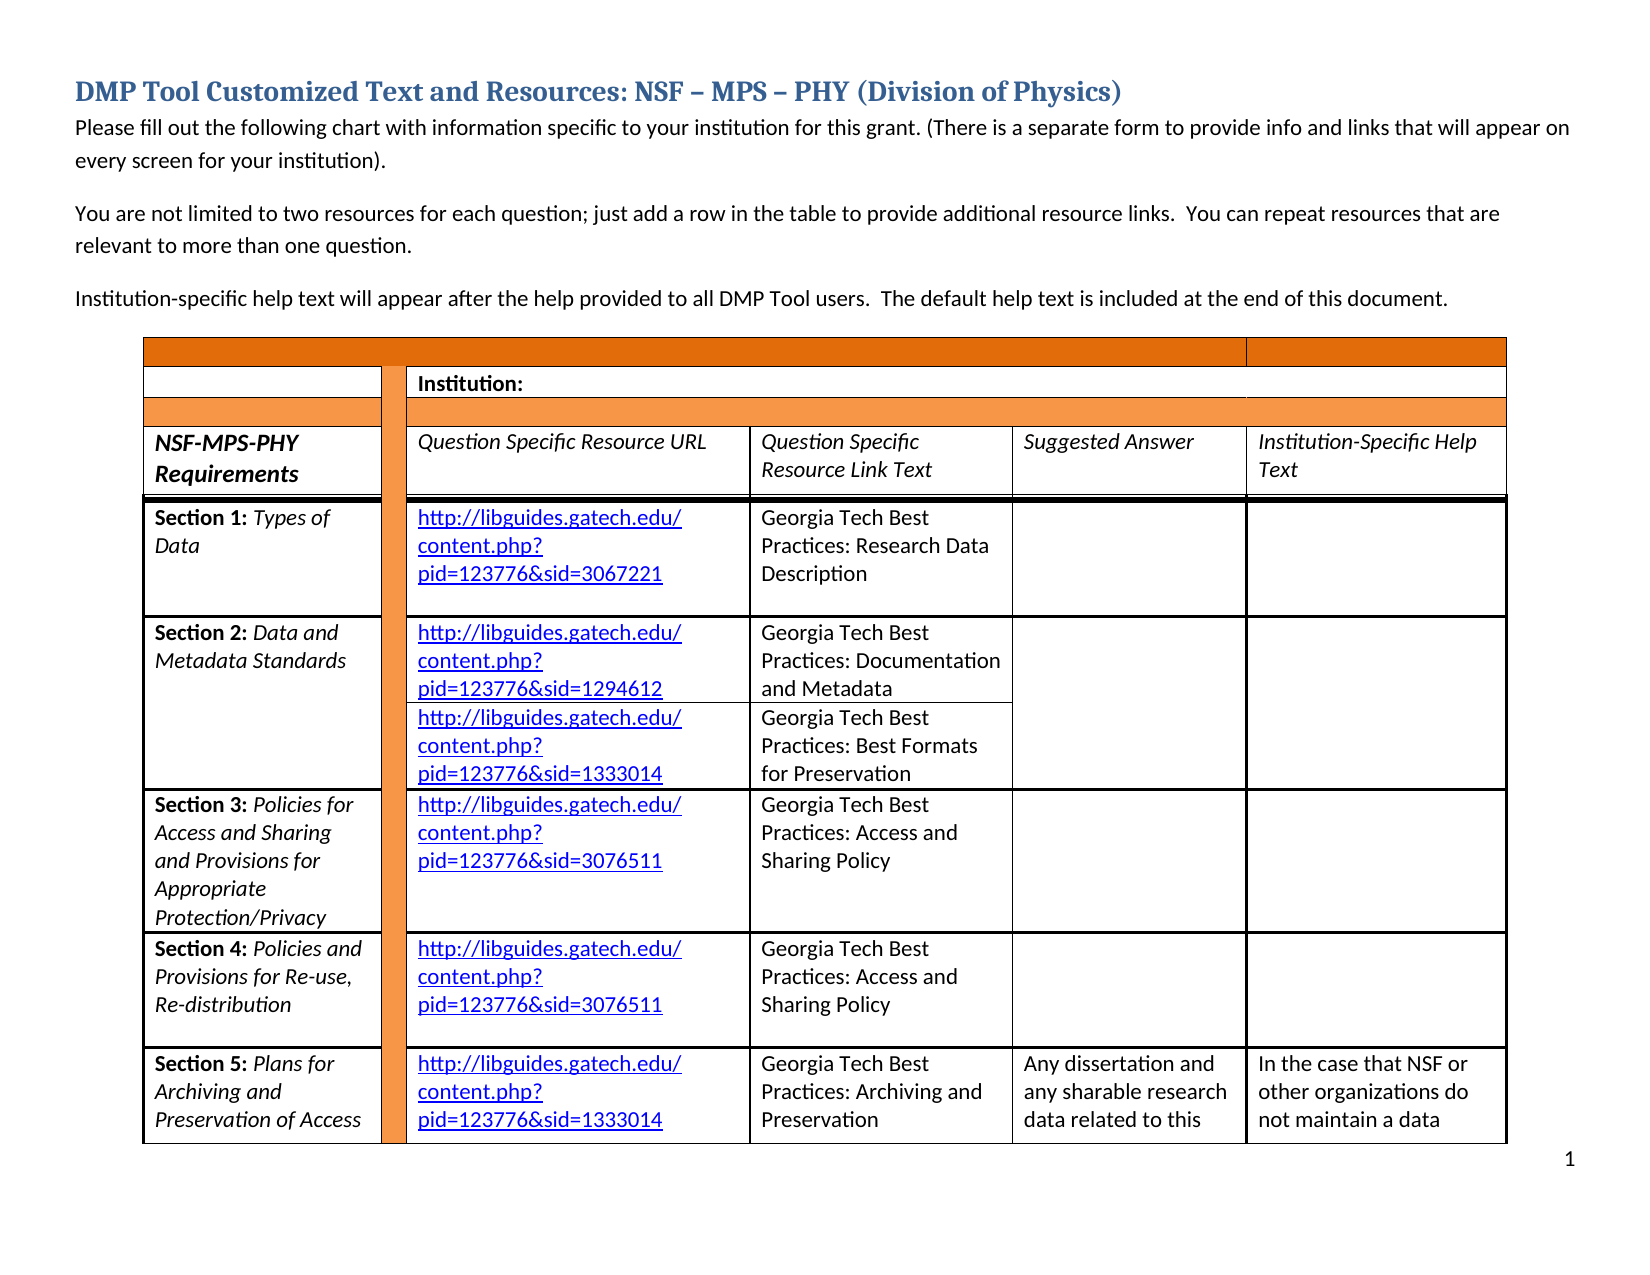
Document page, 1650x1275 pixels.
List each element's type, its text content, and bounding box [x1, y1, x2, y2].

table_cell Georgia Tech Best Practices: Research Data Description [751, 503, 1012, 615]
text Please fill out the following chart with information specific to your institution for this grant. (There is a separate form to provide info and links that will appear on every screen for your institution). [75, 113, 1575, 174]
table_cell [382, 369, 406, 1143]
table_cell [1248, 618, 1505, 787]
table_cell Suggested Answer [1013, 427, 1246, 494]
table_cell http://libguides.gatech.edu/content.php?pid=123776&sid=3067221 [407, 503, 749, 615]
table_cell [1248, 934, 1505, 1046]
text Institution-specific help text will appear after the help provided to all DMP Tool users. The default help text is included at the end of this document. [75, 284, 1575, 312]
table_cell [1248, 503, 1505, 615]
table_cell http://libguides.gatech.edu/content.php?pid=123776&sid=3076511 [407, 934, 749, 1046]
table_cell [751, 1049, 1012, 1143]
table_cell http://libguides.gatech.edu/content.php?pid=123776&sid=3076511 [407, 791, 749, 931]
table_cell Question Specific Resource Link Text [751, 427, 1012, 494]
table_cell [144, 367, 381, 397]
table_cell NSF-MPS-PHY Requirements [144, 427, 381, 494]
table_header [1247, 338, 1506, 366]
text You are not limited to two resources for each question; just add a row in the table to provide additional resource links. You can repeat resources that are relevant to more than one question. [75, 199, 1575, 259]
table_cell Georgia Tech Best Practices: Best Formats for Preservation [751, 703, 1012, 787]
table_cell [144, 398, 381, 426]
table_cell Section 1: Types of Data [145, 503, 381, 615]
table_cell Institution-Specific Help Text [1247, 427, 1506, 494]
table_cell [1248, 1049, 1505, 1143]
table_cell http://libguides.gatech.edu/content.php?pid=123776&sid=1333014 [407, 703, 749, 787]
subtitle DMP Tool Customized Text and Resources: NSF – MPS – PHY (Division of Physics) [75, 75, 1575, 108]
table_cell Georgia Tech Best Practices: Access and Sharing Policy [751, 791, 1012, 931]
table_cell http://libguides.gatech.edu/content.php?pid=123776&sid=1294612 [407, 618, 749, 702]
table_cell Section 4: Policies and Provisions for Re-use, Re-distribution [145, 934, 381, 1046]
table_cell Georgia Tech Best Practices: Documentation and Metadata [751, 618, 1012, 702]
table_cell Section 3: Policies for Access and Sharing and Provisions for Appropriate Protection/Privacy [145, 791, 381, 931]
table_cell Institution: [407, 367, 1506, 397]
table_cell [407, 1049, 749, 1143]
table_cell [1013, 791, 1245, 931]
table_cell [1247, 398, 1506, 426]
table_header [144, 338, 1246, 366]
table_cell [1248, 791, 1505, 931]
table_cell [145, 1049, 381, 1143]
table_cell [407, 398, 1246, 426]
table_cell Section 2: Data and Metadata Standards [145, 618, 381, 787]
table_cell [1013, 1049, 1245, 1143]
table_cell Question Specific Resource URL [407, 427, 749, 494]
table_cell [1013, 503, 1245, 615]
table_cell [1013, 934, 1245, 1046]
table_cell [1013, 618, 1245, 787]
table_cell Georgia Tech Best Practices: Access and Sharing Policy [751, 934, 1012, 1046]
